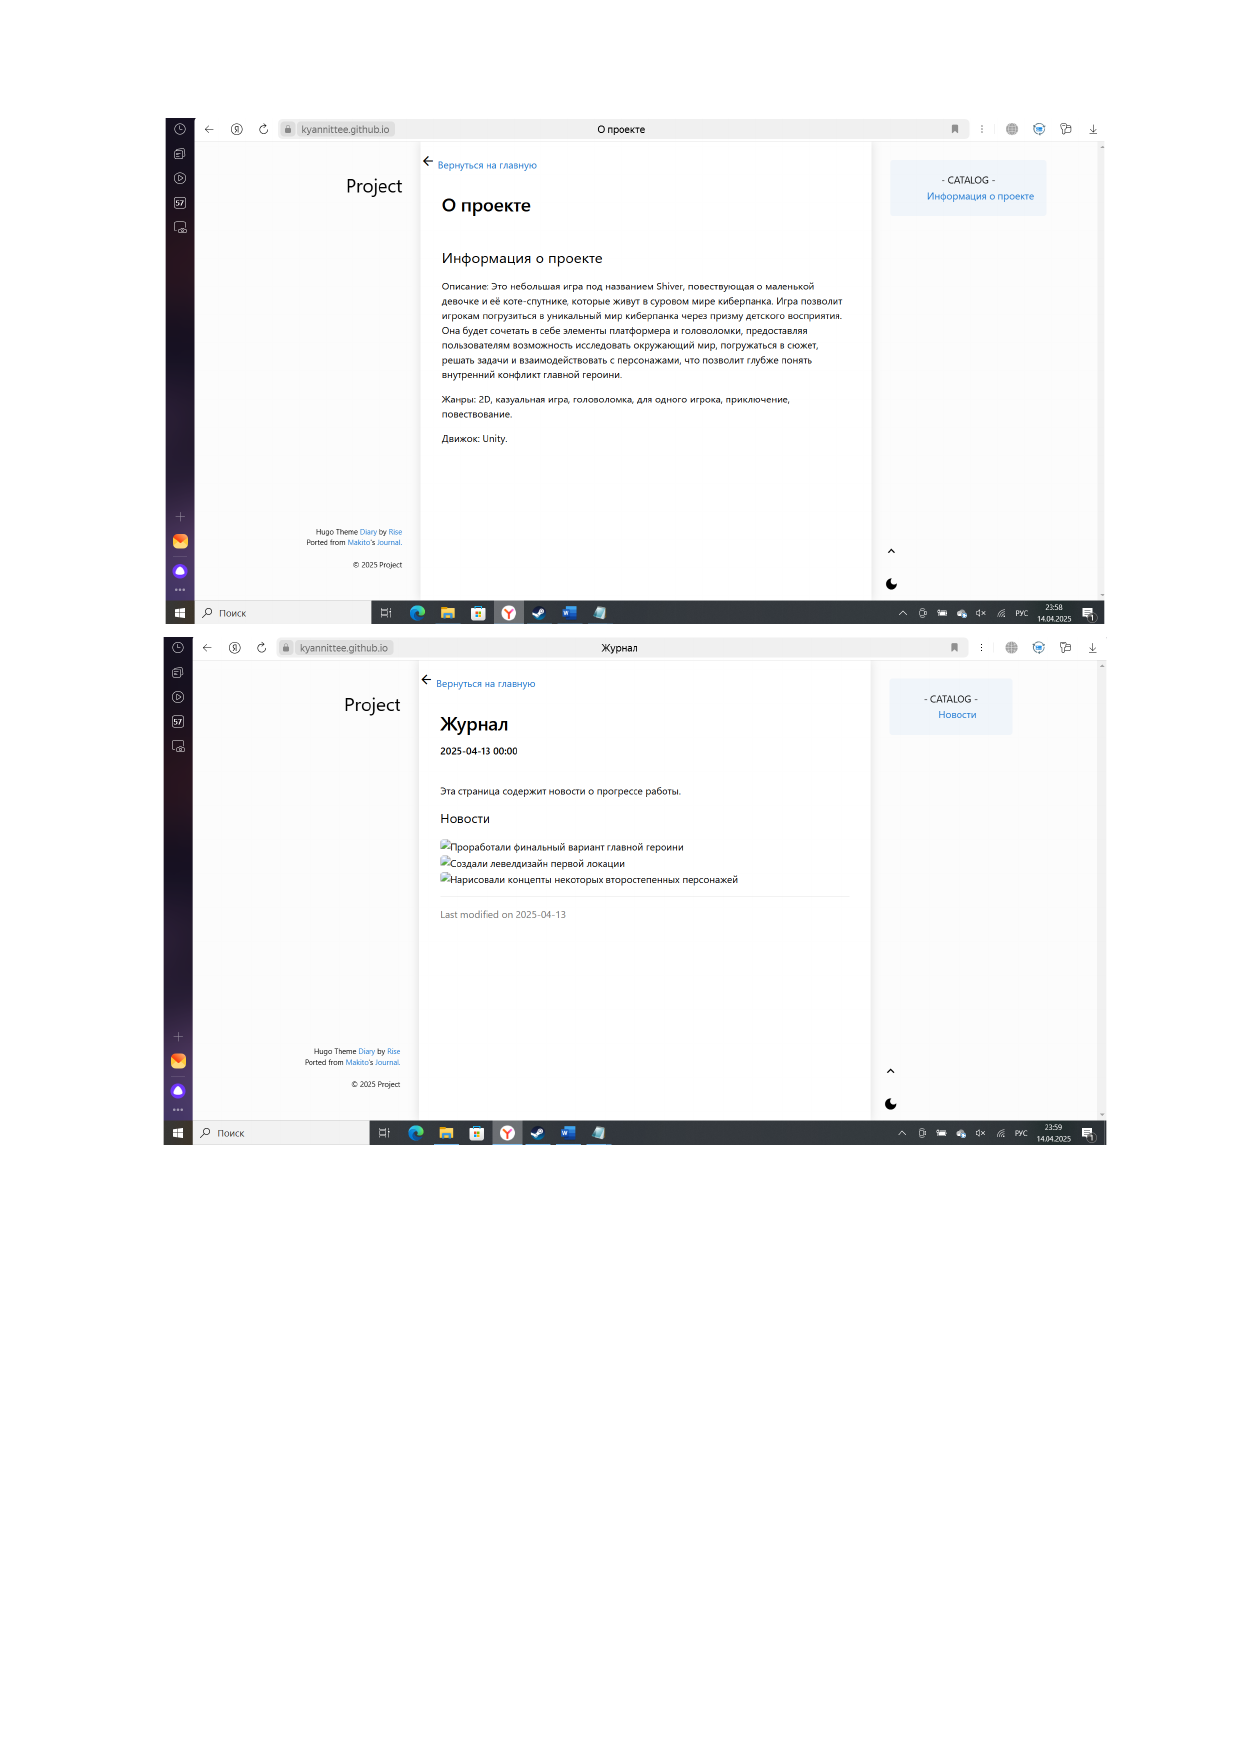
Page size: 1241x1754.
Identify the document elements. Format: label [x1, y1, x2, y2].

picture [163, 637, 1107, 1145]
picture [165, 118, 1105, 624]
